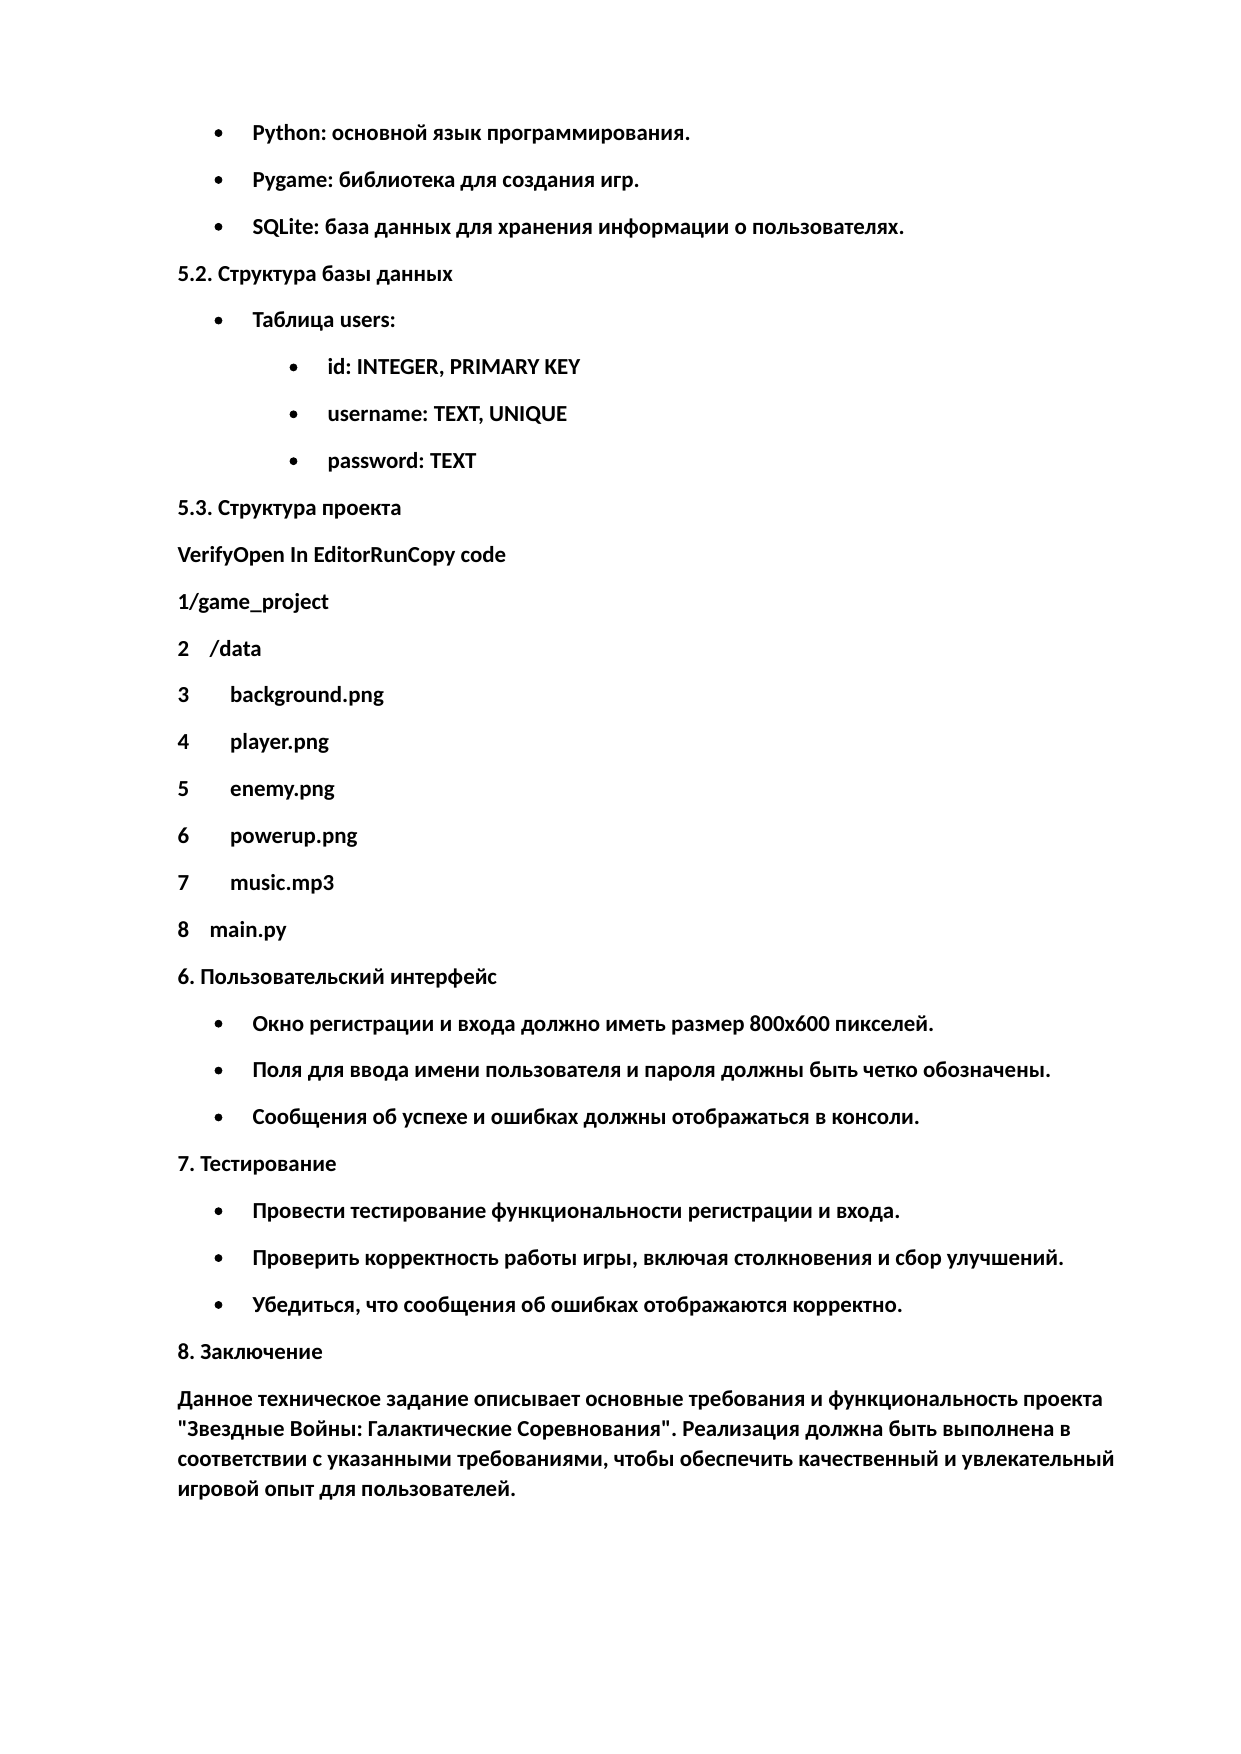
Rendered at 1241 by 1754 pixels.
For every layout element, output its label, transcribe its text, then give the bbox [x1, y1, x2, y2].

text 4 player.png [177, 727, 1152, 756]
list Таблица users: [215, 306, 1152, 334]
text VerifyOpen In EditorRunCopy code [177, 540, 1152, 568]
list password: TEXT [290, 446, 1152, 474]
text 8 main.py [177, 915, 1152, 943]
text Данное техническое задание описывает основные требования и функциональность проекта "Звездные Войны: Галактические Соревнования". Реализация должна быть выполнена в соответствии с указанными требованиями, чтобы обеспечить качественный и увлекательный игровой опыт для пользователей. [177, 1384, 1152, 1502]
list Python: основной язык программирования. [215, 118, 1152, 146]
list Убедиться, что сообщения об ошибках отображаются корректно. [215, 1290, 1152, 1318]
text 7 music.mp3 [177, 868, 1152, 896]
text 6. Пользовательский интерфейс [177, 962, 1152, 990]
list Поля для ввода имени пользователя и пароля должны быть четко обозначены. [215, 1056, 1152, 1084]
list Pygame: библиотека для создания игр. [215, 165, 1152, 193]
text 8. Заключение [177, 1337, 1152, 1365]
text 7. Тестирование [177, 1149, 1152, 1177]
list SQLite: база данных для хранения информации о пользователях. [215, 212, 1152, 240]
list Сообщения об успехе и ошибках должны отображаться в консоли. [215, 1102, 1152, 1131]
text 6 powerup.png [177, 821, 1152, 849]
list username: TEXT, UNIQUE [290, 399, 1152, 427]
list id: INTEGER, PRIMARY KEY [290, 352, 1152, 381]
list Проверить корректность работы игры, включая столкновения и сбор улучшений. [215, 1243, 1152, 1271]
list Окно регистрации и входа должно иметь размер 800x600 пикселей. [215, 1009, 1152, 1037]
text 5.3. Структура проекта [177, 493, 1152, 521]
text 5 enemy.png [177, 774, 1152, 802]
list Провести тестирование функциональности регистрации и входа. [215, 1196, 1152, 1224]
text 2 /data [177, 634, 1152, 662]
text 5.2. Структура базы данных [177, 259, 1152, 287]
text 3 background.png [177, 681, 1152, 709]
text 1/game_project [177, 587, 1152, 615]
